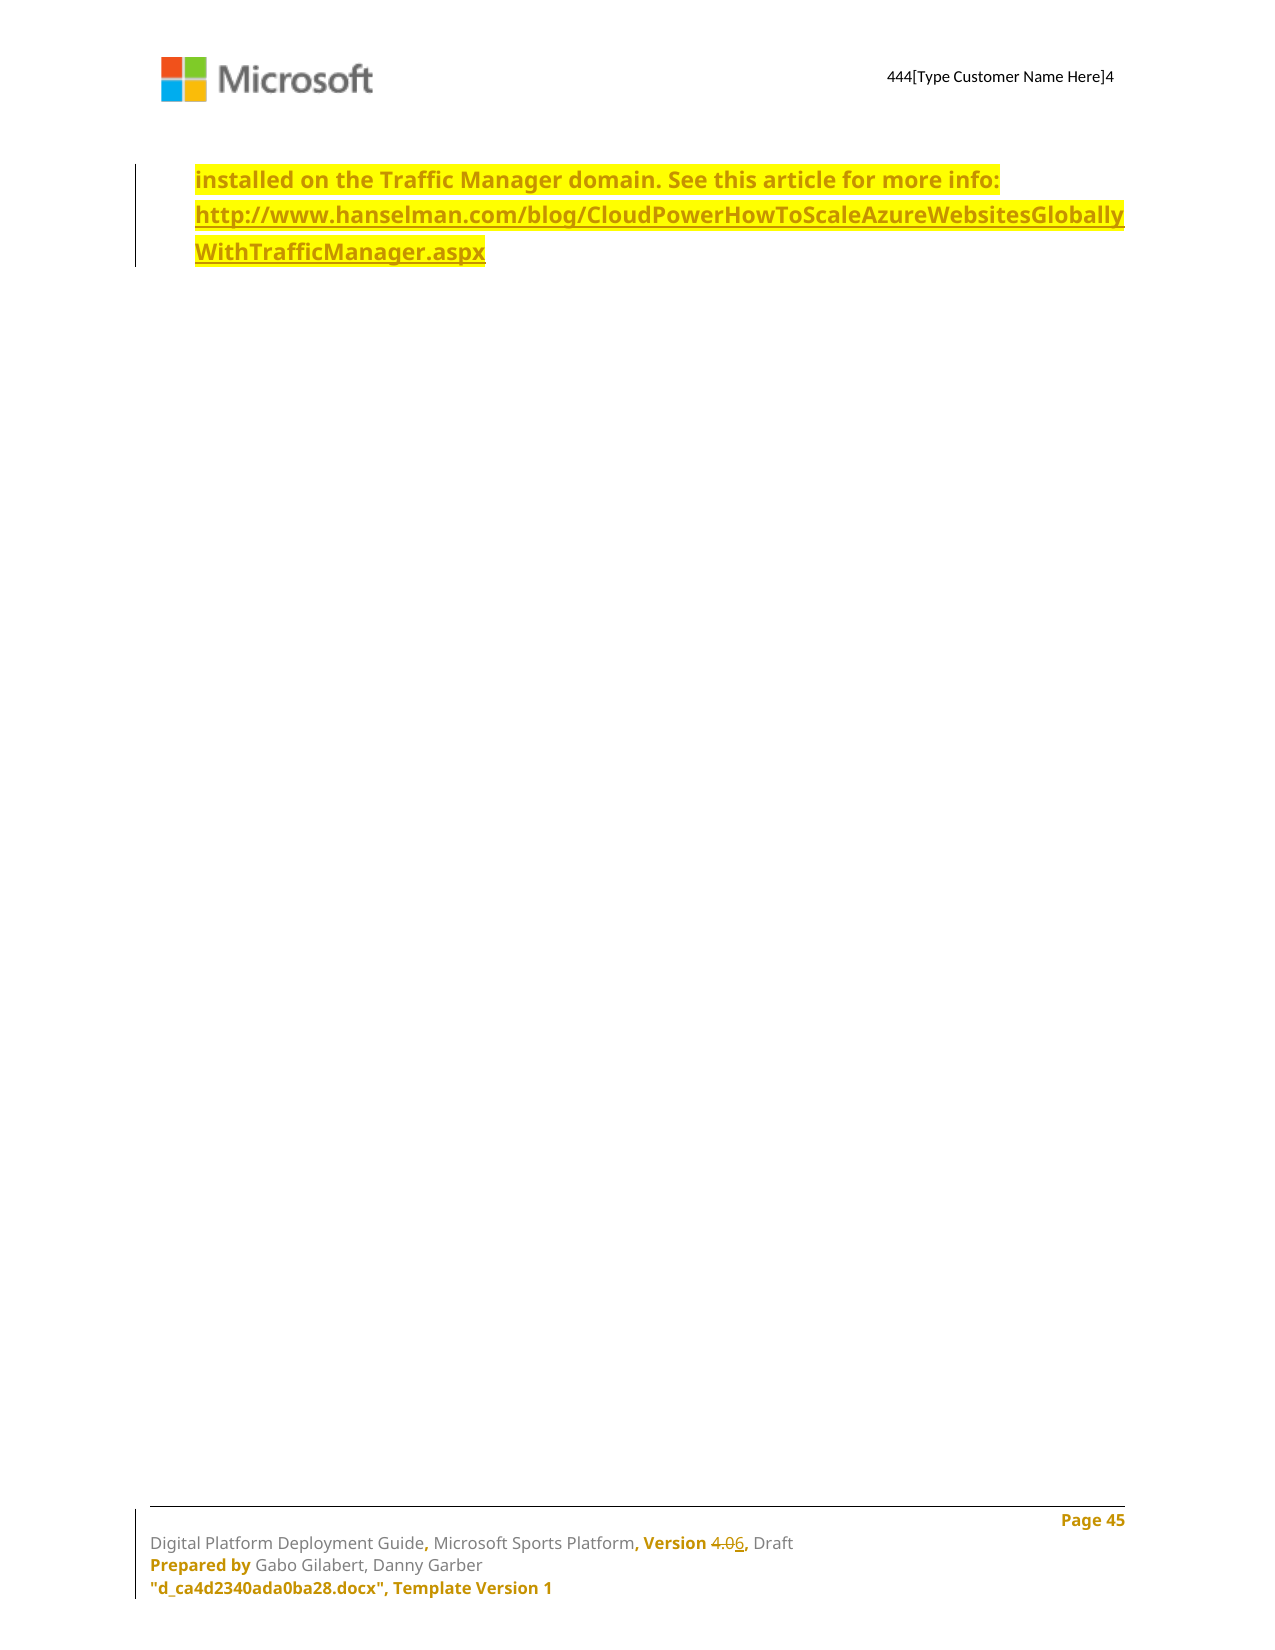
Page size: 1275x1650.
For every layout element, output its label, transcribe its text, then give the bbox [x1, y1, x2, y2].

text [195, 163, 1125, 226]
picture [161, 57, 374, 103]
